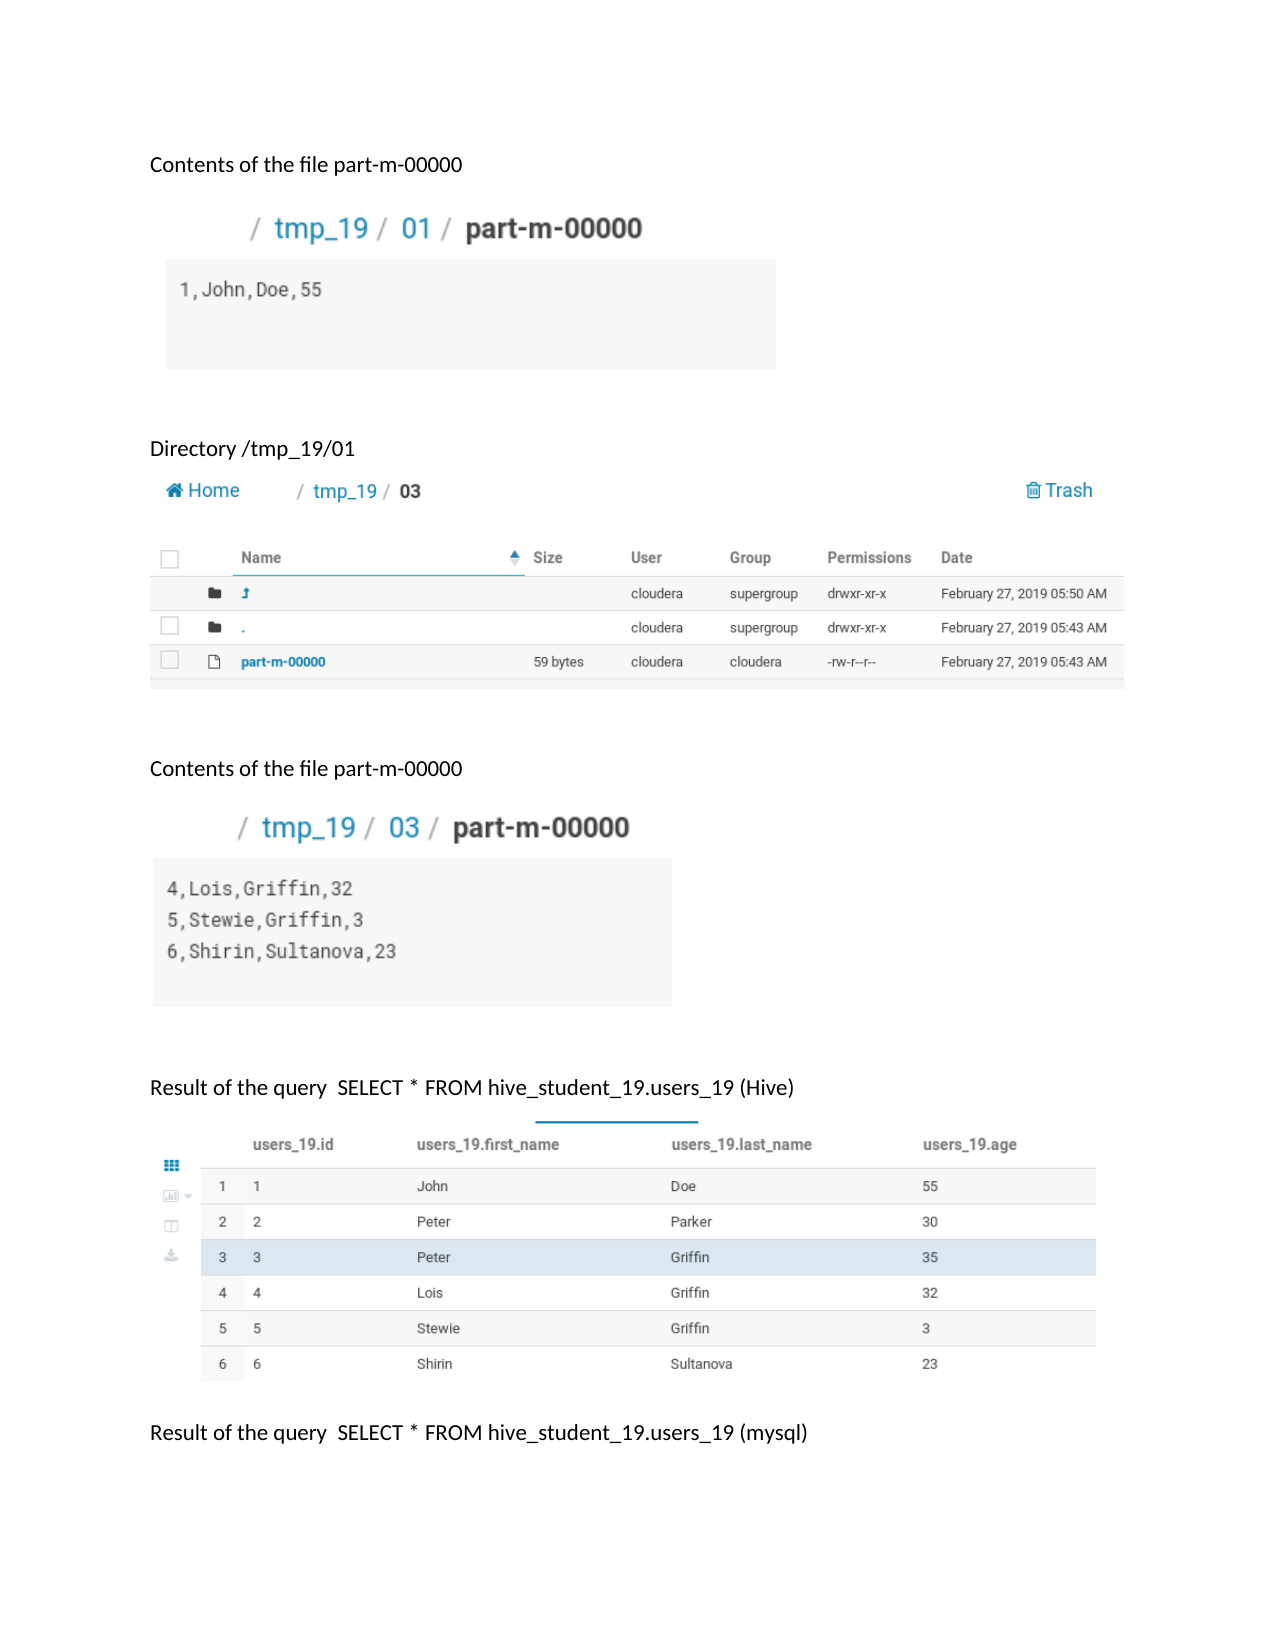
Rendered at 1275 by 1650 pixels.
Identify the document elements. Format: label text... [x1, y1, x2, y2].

picture [150, 1119, 1125, 1400]
picture [150, 800, 672, 1007]
text Directory /tmp_19/01 [150, 434, 1125, 462]
text Result of the query SELECT * FROM hive_student_19.users_19 (mysql) [150, 1418, 1125, 1447]
picture [150, 196, 777, 369]
text Contents of the file part-m-00000 [150, 150, 1125, 178]
text Result of the query SELECT * FROM hive_student_19.users_19 (Hive) [150, 1073, 1125, 1101]
picture [150, 481, 1125, 689]
text Contents of the file part-m-00000 [150, 754, 1125, 782]
